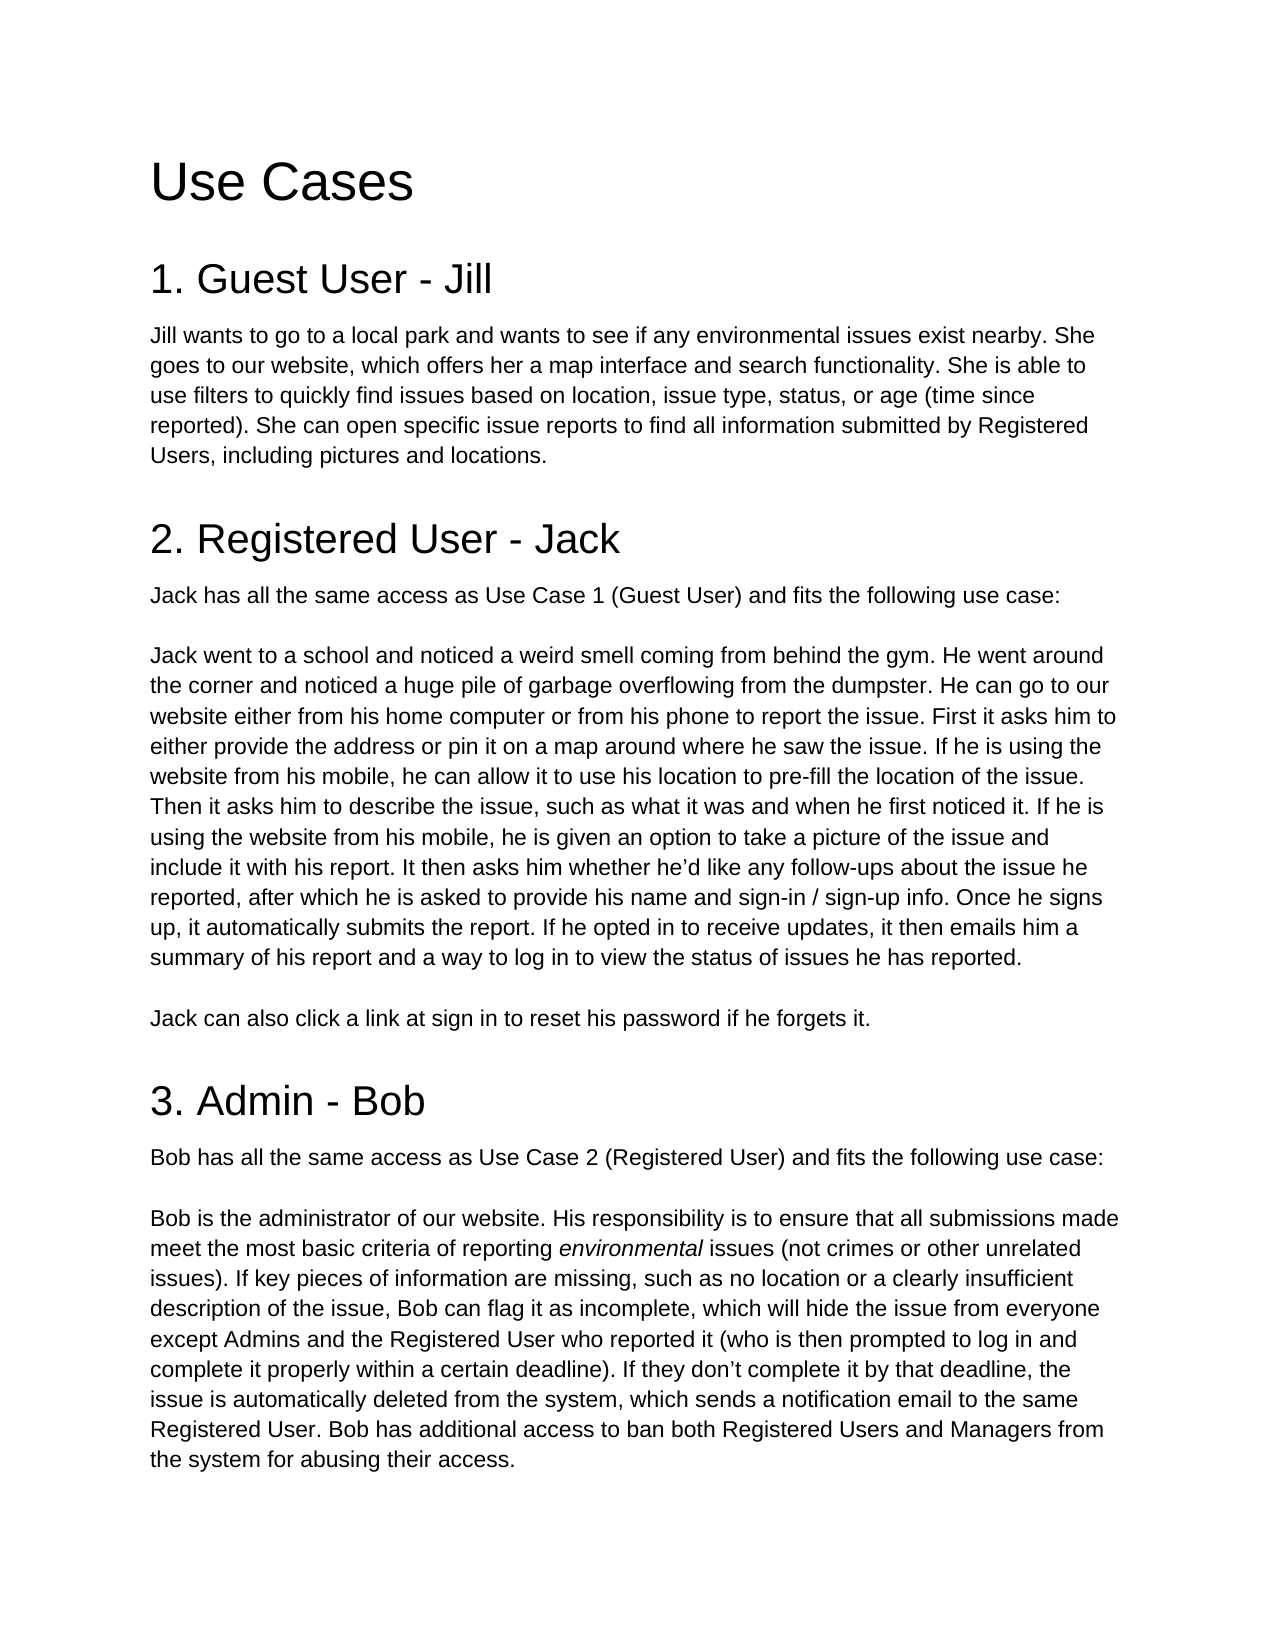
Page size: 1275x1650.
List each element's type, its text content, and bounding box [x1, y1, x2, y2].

text Bob has all the same access as Use Case 2 (Registered User) and fits the following use case: [150, 1144, 1125, 1171]
text Jack can also click a link at sign in to reset his password if he forgets it. [150, 1005, 1125, 1031]
text Jill wants to go to a local park and wants to see if any environmental issues exist nearby. She goes to our website, which offers her a map interface and search functionality. She is able to use filters to quickly find issues based on location, issue type, status, or age (time since reported). She can open specific issue reports to find all information submitted by Registered Users, including pictures and locations. [150, 322, 1125, 469]
subtitle 2. Registered User - Jack [150, 514, 1125, 562]
subtitle 1. Guest User - Jill [150, 254, 1125, 302]
text Jack has all the same access as Use Case 1 (Guest User) and fits the following use case: [150, 582, 1125, 608]
text Jack went to a school and noticed a weird smell coming from behind the gym. He went around the corner and noticed a huge pile of garbage overflowing from the dumpster. He can go to our website either from his home computer or from his phone to report the issue. First it asks him to either provide the address or pin it on a map around where he saw the issue. If he is using the website from his mobile, he can allow it to use his location to pre-fill the location of the issue. Then it asks him to describe the issue, such as what it was and when he first noticed it. If he is using the website from his mobile, he is given an option to take a picture of the issue and include it with his report. It then asks him whether he’d like any follow-ups about the issue he reported, after which he is asked to provide his name and sign-in / sign-up info. Once he signs up, it automatically submits the report. If he opted in to receive updates, it then emails him a summary of his report and a way to log in to view the status of issues he has reported. [150, 642, 1125, 971]
subtitle 3. Admin - Bob [150, 1077, 1125, 1124]
text Bob is the administrator of our website. His responsibility is to ensure that all submissions made meet the most basic criteria of reporting environmental issues (not crimes or other unrelated issues). If key pieces of information are missing, such as no location or a clearly insufficient description of the issue, Bob can flag it as incomplete, which will hide the issue from everyone except Admins and the Registered User who reported it (who is then prompted to log in and complete it properly within a certain deadline). If they don’t complete it by that deadline, the issue is automatically deleted from the system, which sends a notification email to the same Registered User. Bob has additional access to ban both Registered Users and Managers from the system for abusing their access. [150, 1205, 1125, 1473]
title Use Cases [150, 150, 1125, 212]
